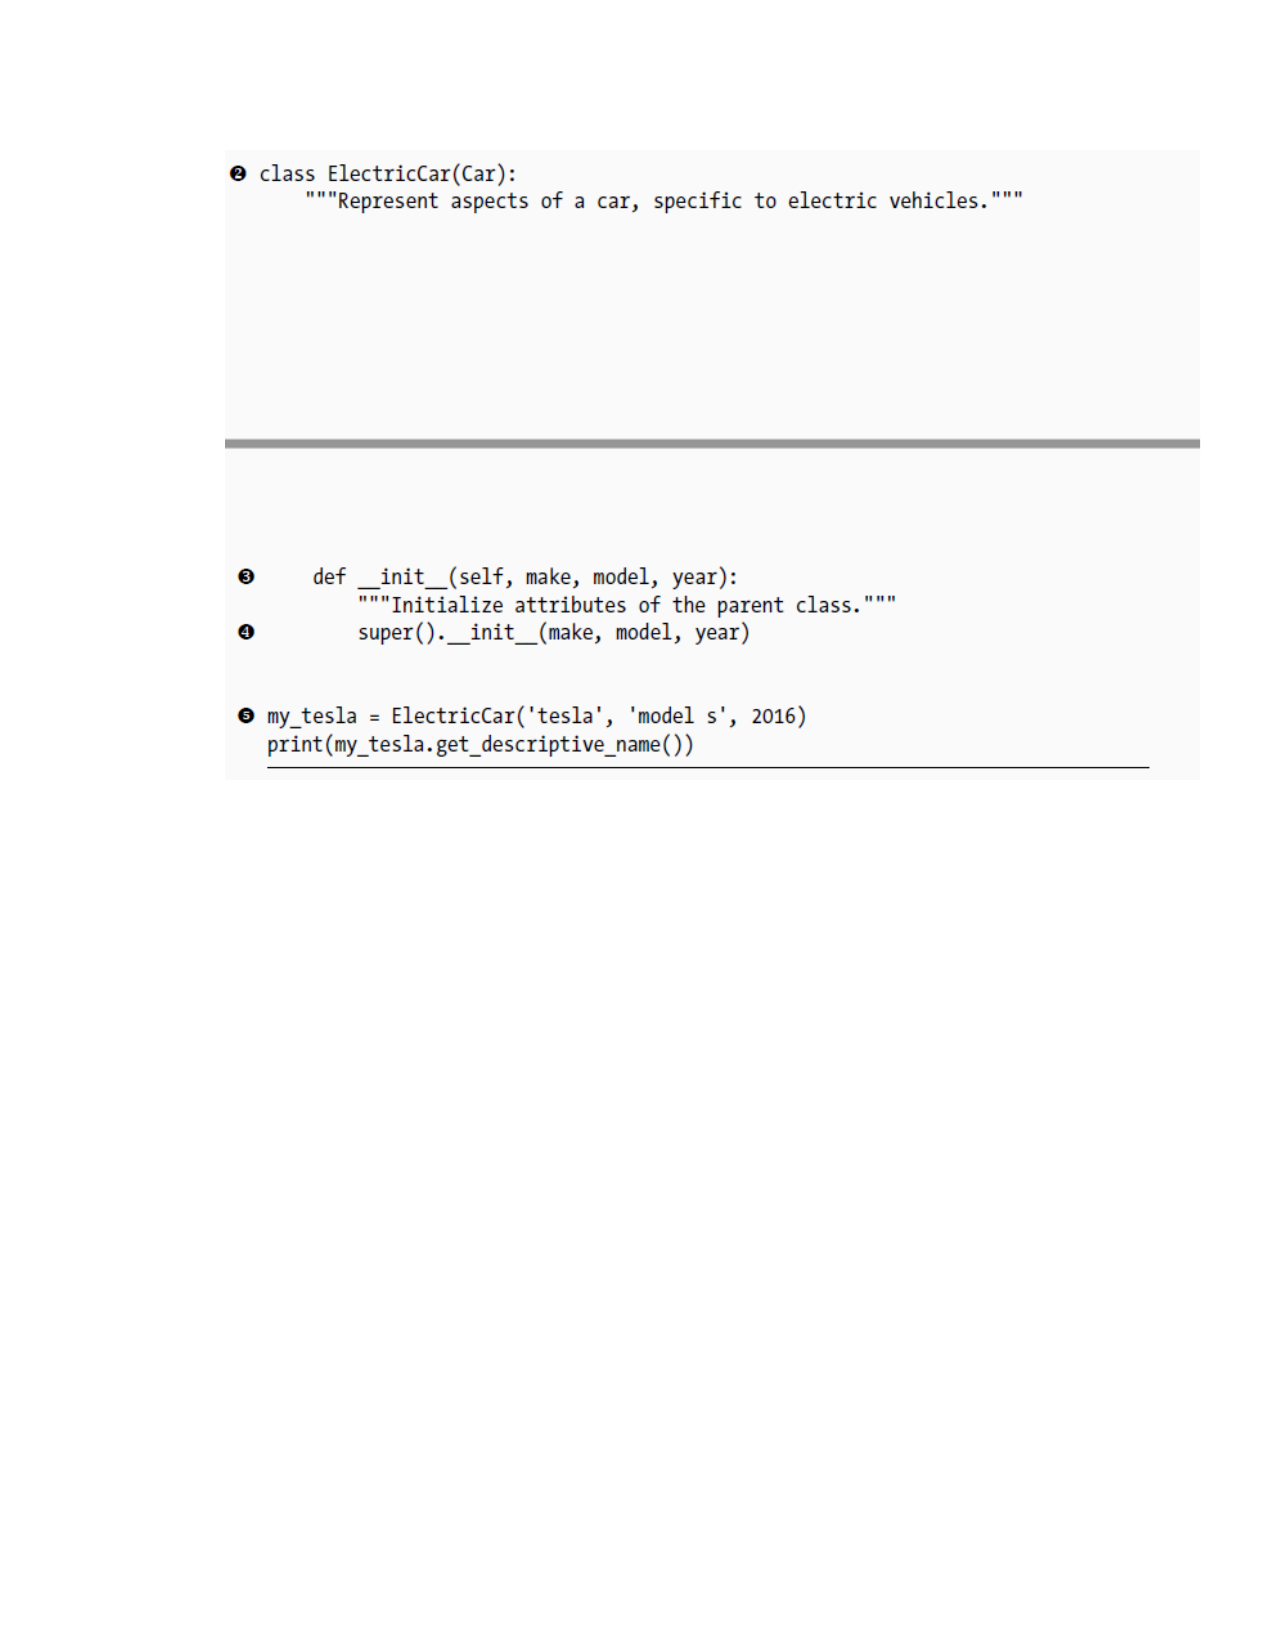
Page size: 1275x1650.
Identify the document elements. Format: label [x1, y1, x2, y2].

picture [225, 150, 1200, 780]
